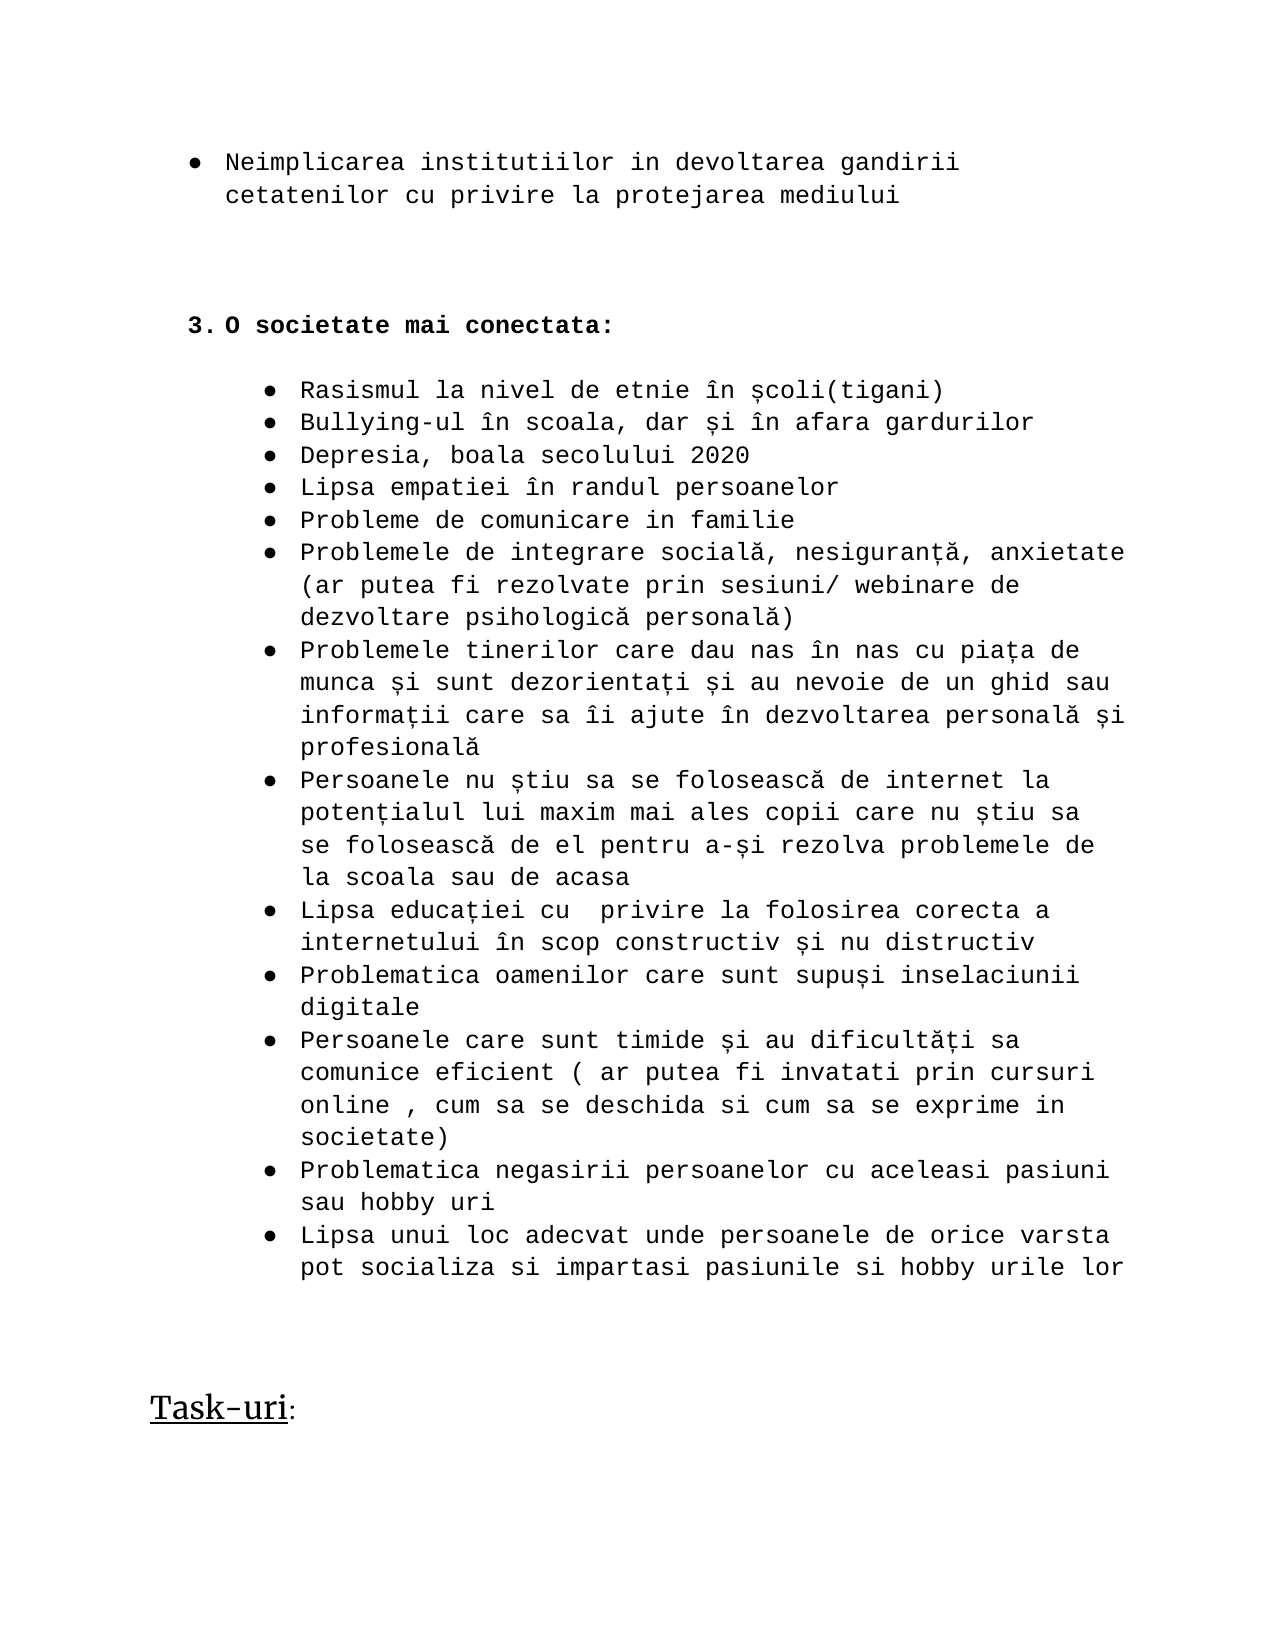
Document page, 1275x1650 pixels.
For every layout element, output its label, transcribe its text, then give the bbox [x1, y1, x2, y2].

list Persoanele care sunt timide și au dificultăți sa comunice eficient ( ar putea fi invatati prin cursuri online , cum sa se deschida si cum sa se exprime in societate) [262, 1027, 1125, 1153]
list Neimplicarea institutiilor in devoltarea gandirii cetatenilor cu privire la protejarea mediului [187, 150, 1125, 211]
list Probleme de comunicare in familie [262, 507, 1125, 536]
list Lipsa unui loc adecvat unde persoanele de orice varsta pot socializa si impartasi pasiunile si hobby urile lor [262, 1222, 1125, 1283]
list Problematica negasirii persoanelor cu aceleasi pasiuni sau hobby uri [262, 1157, 1125, 1218]
list Depresia, boala secolului 2020 [262, 442, 1125, 471]
list Lipsa educației cu privire la folosirea corecta a internetului în scop constructiv și nu distructiv [262, 897, 1125, 958]
list Problemele de integrare socială, nesiguranță, anxietate (ar putea fi rezolvate prin sesiuni/ webinare de dezvoltare psihologică personală) [262, 540, 1125, 633]
list Persoanele nu știu sa se folosească de internet la potențialul lui maxim mai ales copii care nu știu sa se folosească de el pentru a-și rezolva problemele de la scoala sau de acasa [262, 767, 1125, 893]
list Problematica oamenilor care sunt supuși inselaciunii digitale [262, 962, 1125, 1023]
list Bullying-ul în scoala, dar și în afara gardurilor [262, 410, 1125, 438]
text Task-uri: [150, 1389, 1125, 1428]
list Problemele tinerilor care dau nas în nas cu piața de munca și sunt dezorientați și au nevoie de un ghid sau informații care sa îi ajute în dezvoltarea personală și profesională [262, 637, 1125, 763]
list Lipsa empatiei în randul persoanelor [262, 475, 1125, 503]
list Rasismul la nivel de etnie în școli(tigani) [262, 377, 1125, 406]
list O societate mai conectata: [187, 312, 1125, 341]
